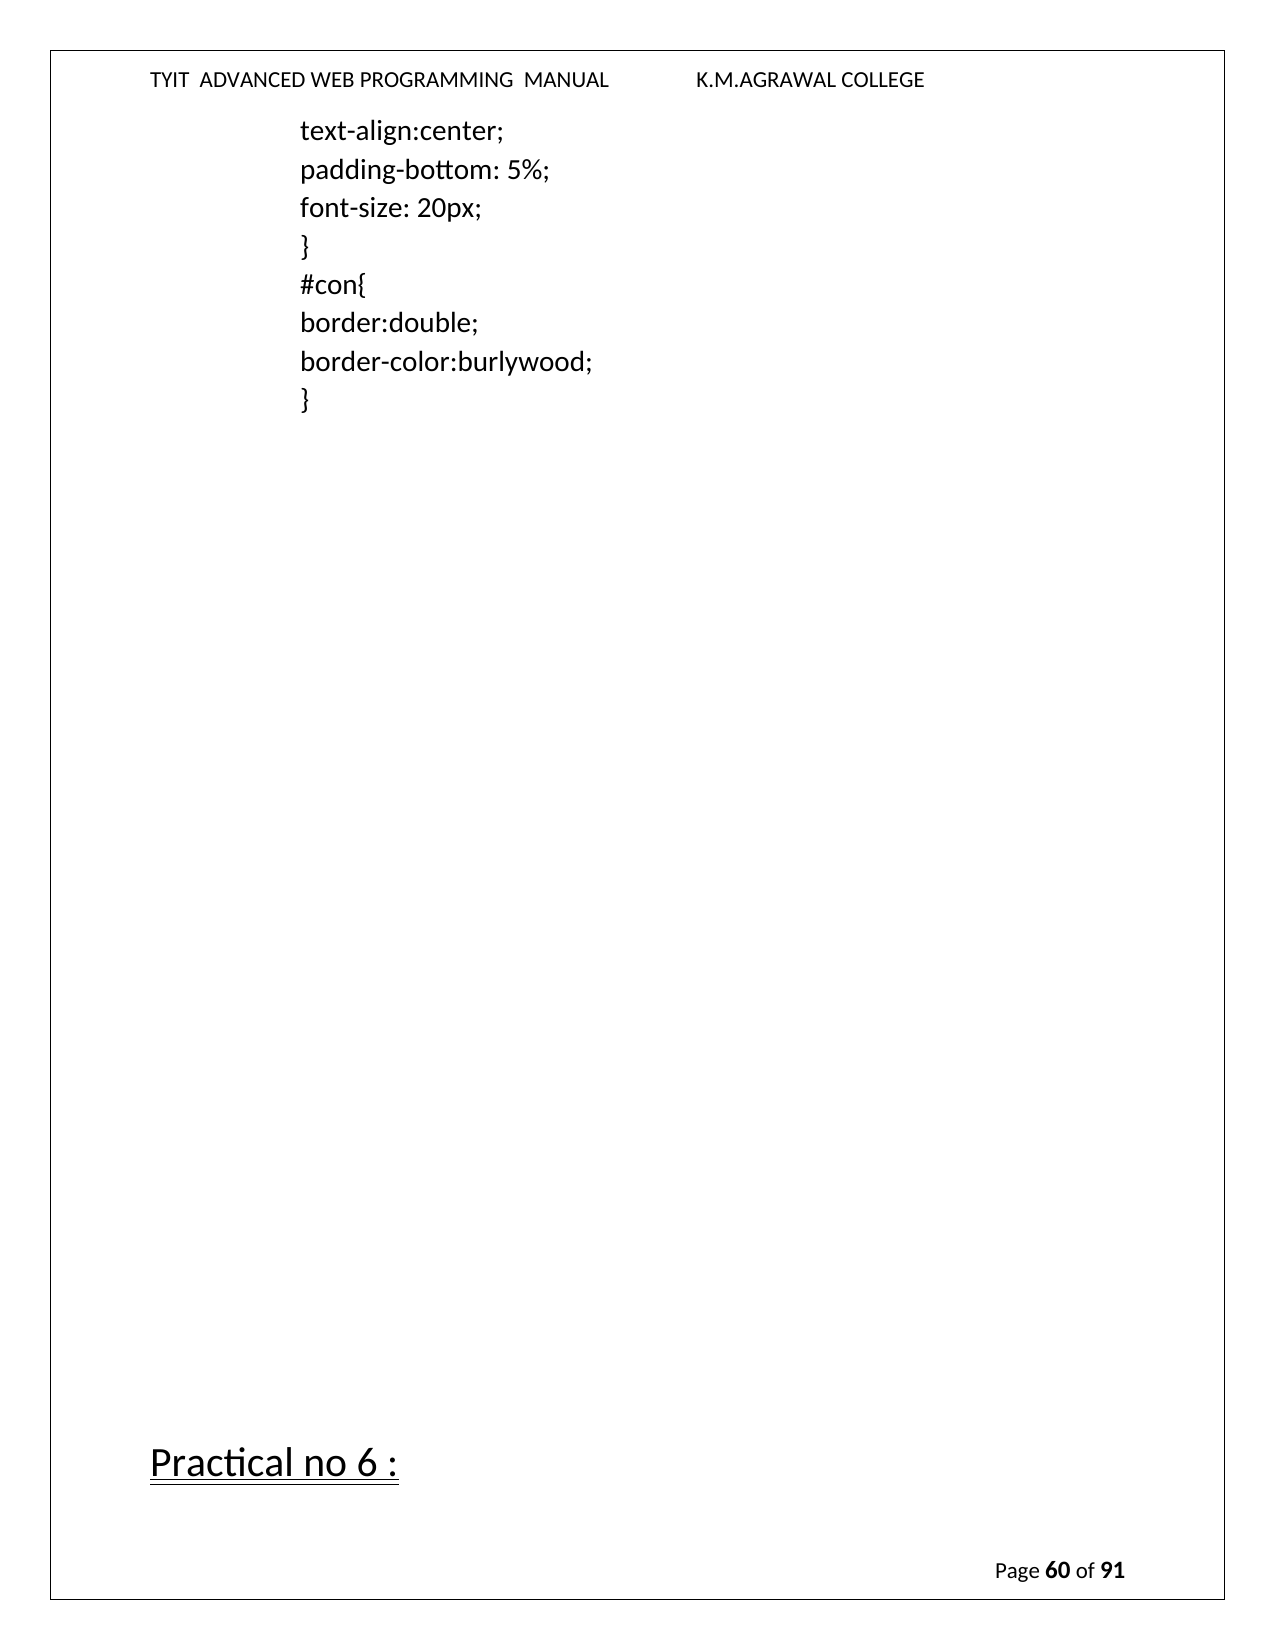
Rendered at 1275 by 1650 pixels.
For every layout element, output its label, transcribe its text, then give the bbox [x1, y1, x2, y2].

list } [300, 381, 1125, 417]
list text-align:center; [300, 112, 1125, 148]
list #con{ [300, 266, 1125, 302]
list } [300, 228, 1125, 263]
list border:double; [300, 304, 1125, 340]
list padding-bottom: 5%; [300, 151, 1125, 186]
text Practical no 6 : [150, 1436, 1125, 1487]
list font-size: 20px; [300, 189, 1125, 225]
list border-color:burlywood; [300, 343, 1125, 379]
